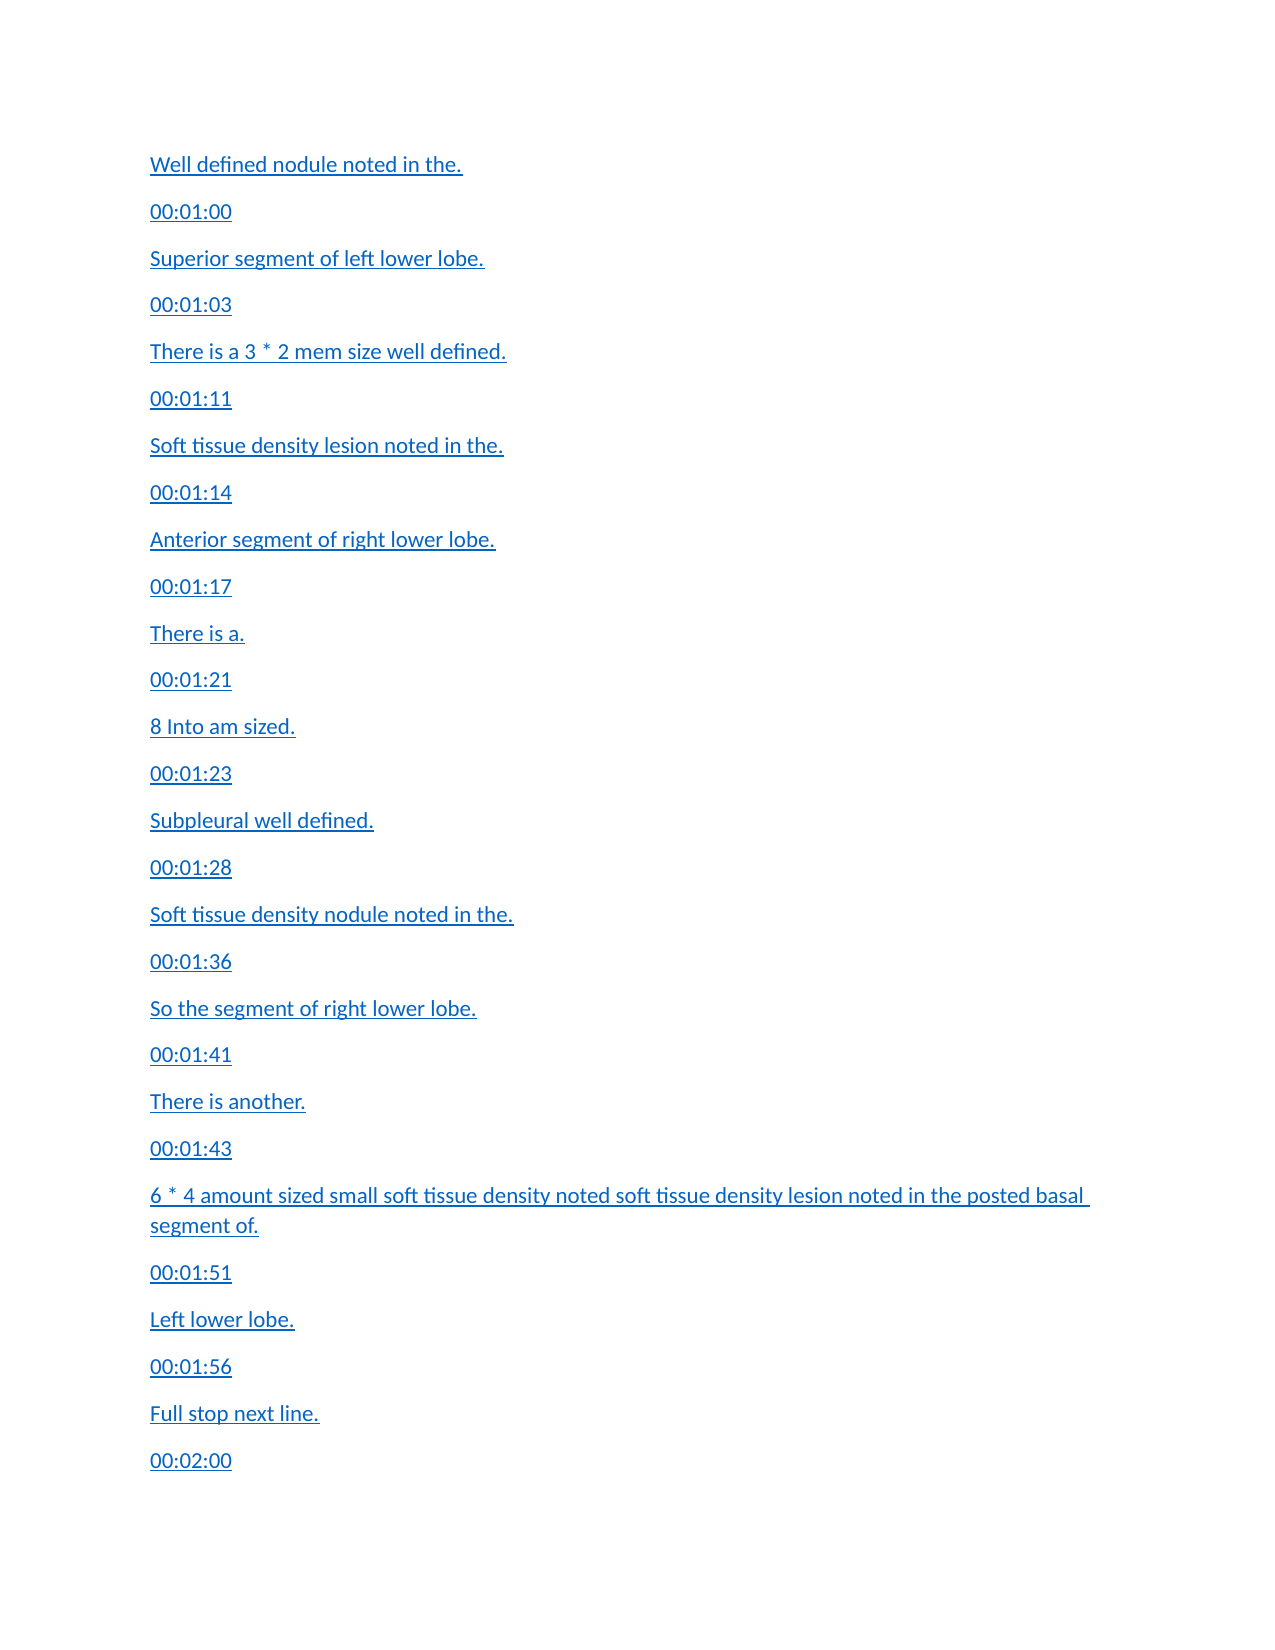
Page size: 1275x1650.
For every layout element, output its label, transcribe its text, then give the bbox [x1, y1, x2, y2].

text There is another. [150, 1087, 1125, 1116]
text 00:01:36 [150, 947, 1125, 975]
text Superior segment of left lower lobe. [150, 244, 1125, 272]
text There is a 3 * 2 mem size well defined. [150, 337, 1125, 366]
text Well defined nodule noted in the. [150, 150, 1125, 178]
text 00:01:51 [150, 1258, 1125, 1286]
text 00:01:21 [150, 666, 1125, 694]
text 00:01:17 [150, 572, 1125, 600]
text Full stop next line. [150, 1399, 1125, 1427]
text Left lower lobe. [150, 1305, 1125, 1333]
text 00:01:14 [150, 478, 1125, 506]
text 00:01:00 [150, 197, 1125, 225]
text 00:01:11 [150, 384, 1125, 412]
text Subpleural well defined. [150, 806, 1125, 834]
text 00:01:43 [150, 1134, 1125, 1162]
text 00:01:23 [150, 759, 1125, 787]
text There is a. [150, 619, 1125, 647]
text So the segment of right lower lobe. [150, 994, 1125, 1022]
text Anterior segment of right lower lobe. [150, 525, 1125, 553]
text 00:01:28 [150, 853, 1125, 881]
text 00:01:41 [150, 1041, 1125, 1069]
text 00:02:00 [150, 1446, 1125, 1474]
text 6 * 4 amount sized small soft tissue density noted soft tissue density lesion noted in the posted basal segment of. [150, 1181, 1125, 1239]
text 00:01:56 [150, 1352, 1125, 1380]
text Soft tissue density nodule noted in the. [150, 900, 1125, 928]
text 00:01:03 [150, 291, 1125, 319]
text Soft tissue density lesion noted in the. [150, 431, 1125, 459]
text 8 Into am sized. [150, 712, 1125, 741]
